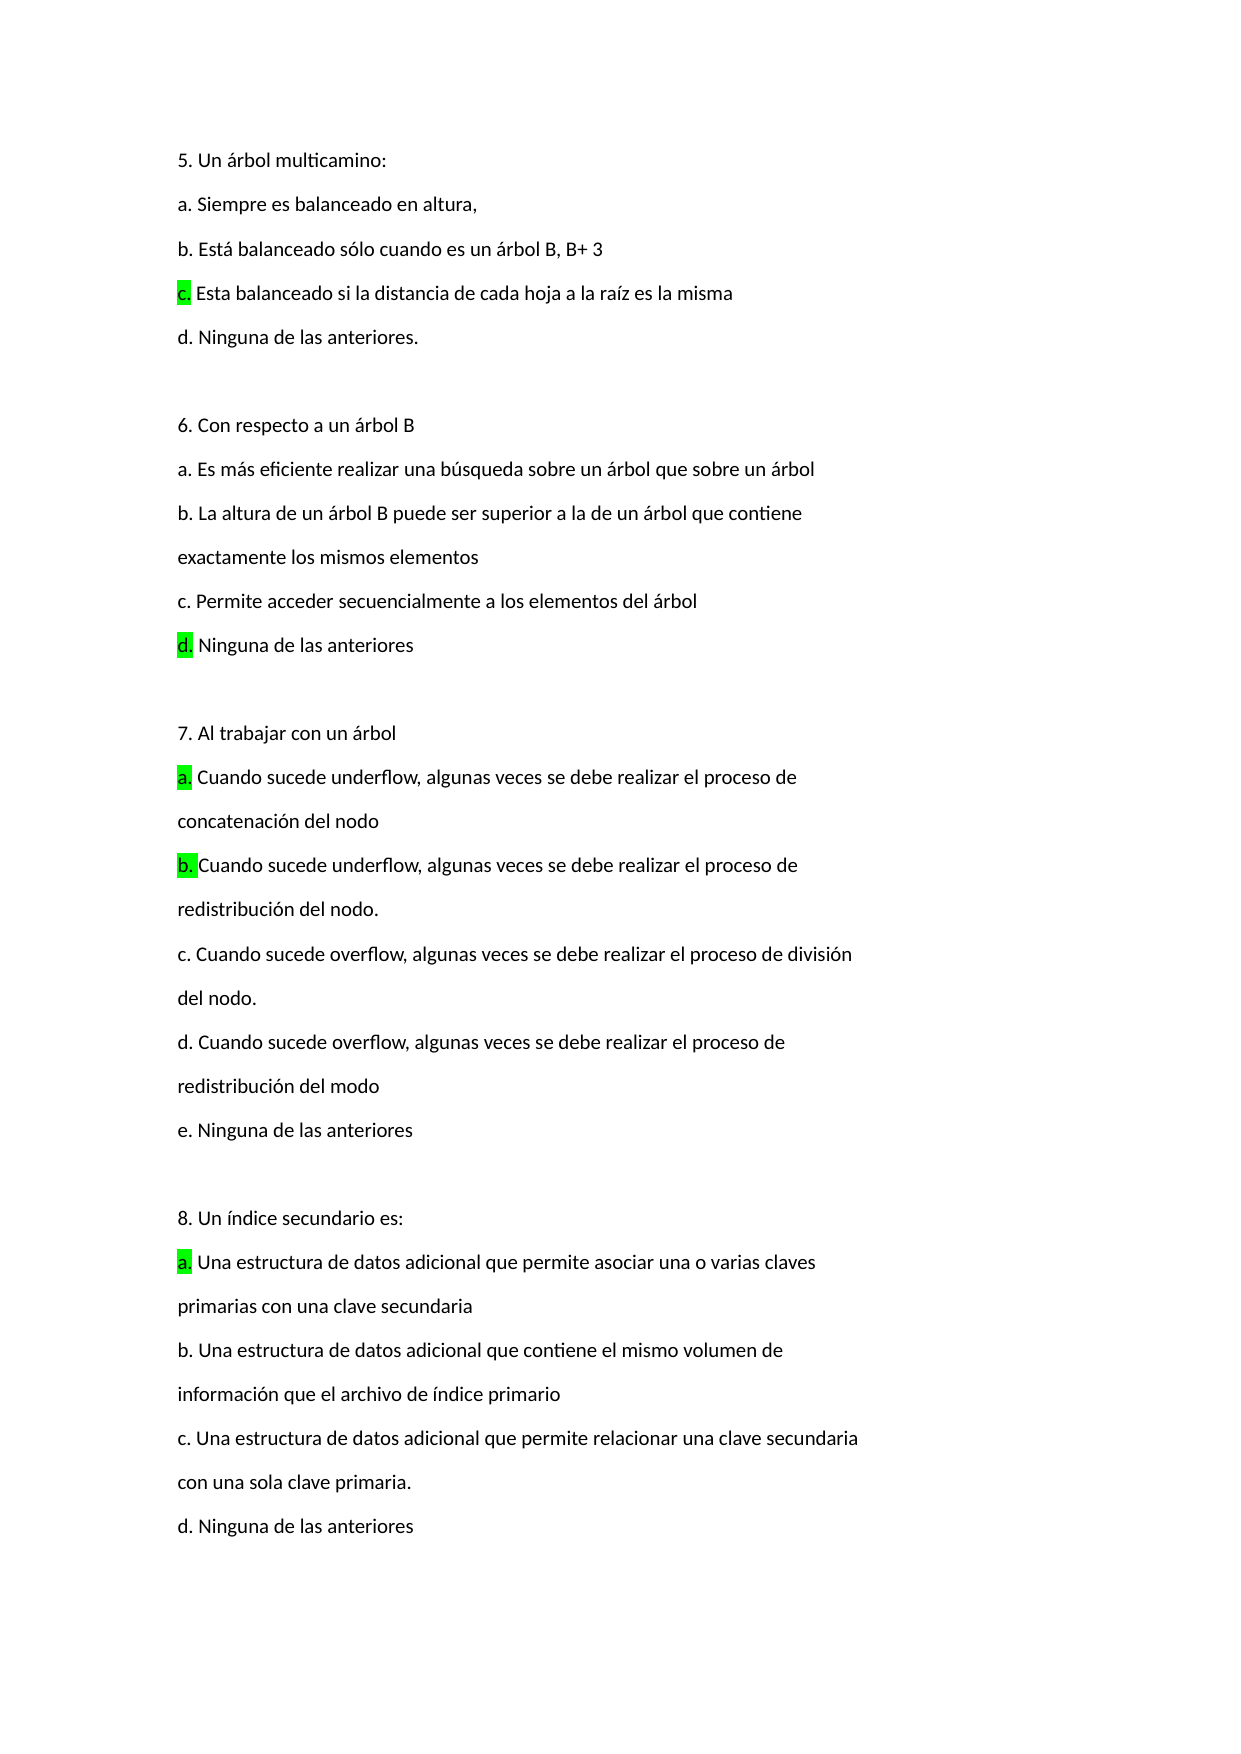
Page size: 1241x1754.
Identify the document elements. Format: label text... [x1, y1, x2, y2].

text primarias con una clave secundaria [177, 1293, 1063, 1319]
text redistribución del nodo. [177, 897, 1063, 922]
text concatenación del nodo [177, 808, 1063, 834]
text d. Ninguna de las anteriores [193, 632, 1063, 658]
text 7. Al trabajar con un árbol [177, 720, 1063, 746]
text 6. Con respecto a un árbol B [177, 412, 1063, 437]
text c. Cuando sucede overflow, algunas veces se debe realizar el proceso de división [177, 941, 1063, 966]
text d. Ninguna de las anteriores. [177, 324, 1063, 349]
text 5. Un árbol multicamino: [177, 148, 1063, 173]
text a. Siempre es balanceado en altura, [177, 192, 1063, 217]
text c. Una estructura de datos adicional que permite relacionar una clave secundaria [177, 1425, 1063, 1451]
text d. Ninguna de las anteriores [177, 1513, 1063, 1539]
text con una sola clave primaria. [177, 1469, 1063, 1495]
text c. Permite acceder secuencialmente a los elementos del árbol [177, 588, 1063, 614]
text exactamente los mismos elementos [177, 544, 1063, 569]
text a. Una estructura de datos adicional que permite asociar una o varias claves [192, 1249, 1063, 1274]
text d. Cuando sucede overflow, algunas veces se debe realizar el proceso de [177, 1029, 1063, 1054]
text redistribución del modo [177, 1073, 1063, 1098]
text a. Cuando sucede underflow, algunas veces se debe realizar el proceso de [177, 764, 1063, 790]
text 8. Un índice secundario es: [177, 1205, 1063, 1231]
text b. Cuando sucede underflow, algunas veces se debe realizar el proceso de [198, 853, 1063, 878]
text b. La altura de un árbol B puede ser superior a la de un árbol que contiene [177, 500, 1063, 526]
text del nodo. [177, 985, 1063, 1010]
text c. Esta balanceado si la distancia de cada hoja a la raíz es la misma [191, 280, 1063, 305]
text b. Una estructura de datos adicional que contiene el mismo volumen de [177, 1337, 1063, 1363]
text a. Es más eficiente realizar una búsqueda sobre un árbol que sobre un árbol [177, 456, 1063, 481]
text b. Está balanceado sólo cuando es un árbol B, B+ 3 [177, 236, 1063, 261]
text información que el archivo de índice primario [177, 1381, 1063, 1407]
text e. Ninguna de las anteriores [177, 1117, 1063, 1142]
